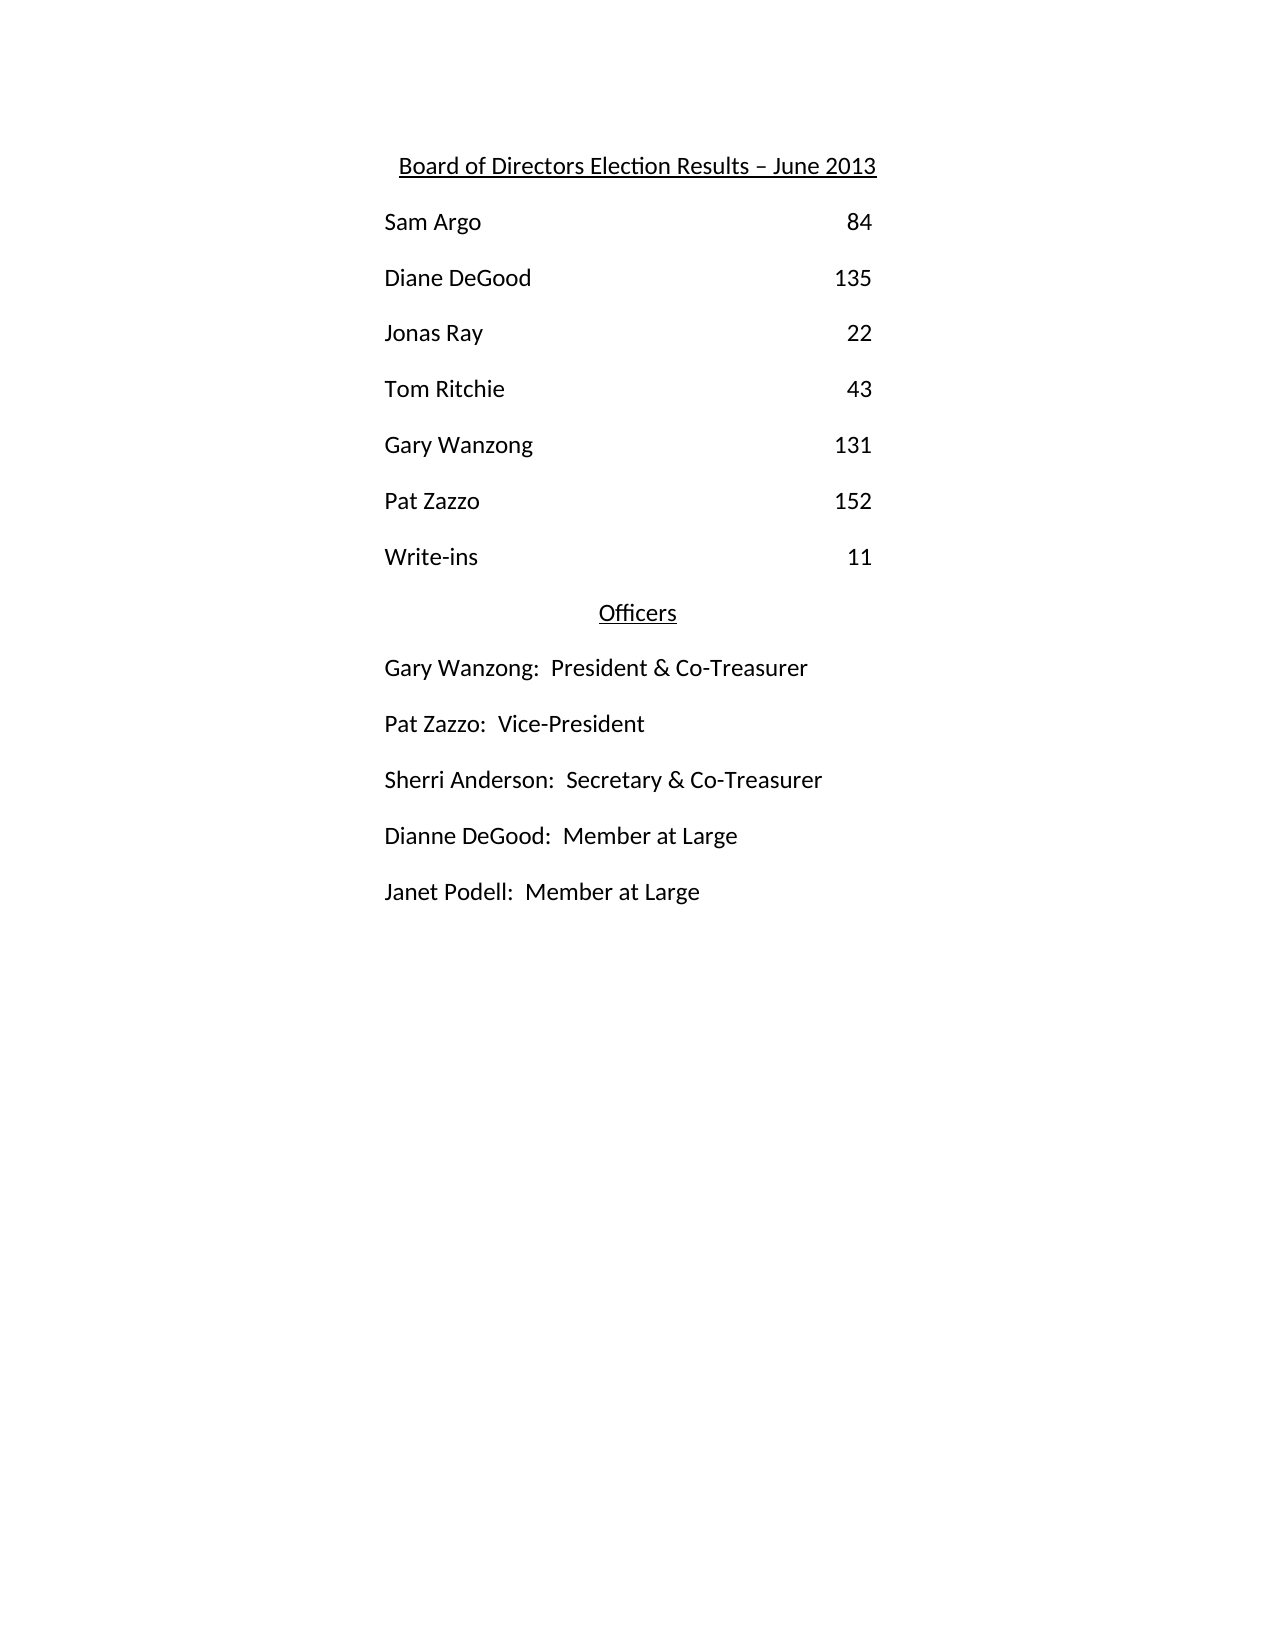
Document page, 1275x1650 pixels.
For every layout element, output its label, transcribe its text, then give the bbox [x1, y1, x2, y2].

text Sherri Anderson: Secretary & Co-Treasurer [150, 764, 1125, 795]
text Tom Ritchie 43 [150, 373, 1125, 404]
text Pat Zazzo 152 [150, 485, 1125, 516]
text Board of Directors Election Results – June 2013 [150, 150, 1125, 181]
text Sam Argo 84 [150, 206, 1125, 236]
text Diane DeGood 135 [150, 262, 1125, 292]
text Dianne DeGood: Member at Large [150, 820, 1125, 851]
text Officers [150, 597, 1125, 627]
text Pat Zazzo: Vice-President [150, 708, 1125, 739]
text Write-ins 11 [150, 541, 1125, 571]
text Gary Wanzong: President & Co-Treasurer [150, 652, 1125, 683]
text Jonas Ray 22 [150, 317, 1125, 348]
text Janet Podell: Member at Large [150, 876, 1125, 906]
text Gary Wanzong 131 [150, 429, 1125, 460]
